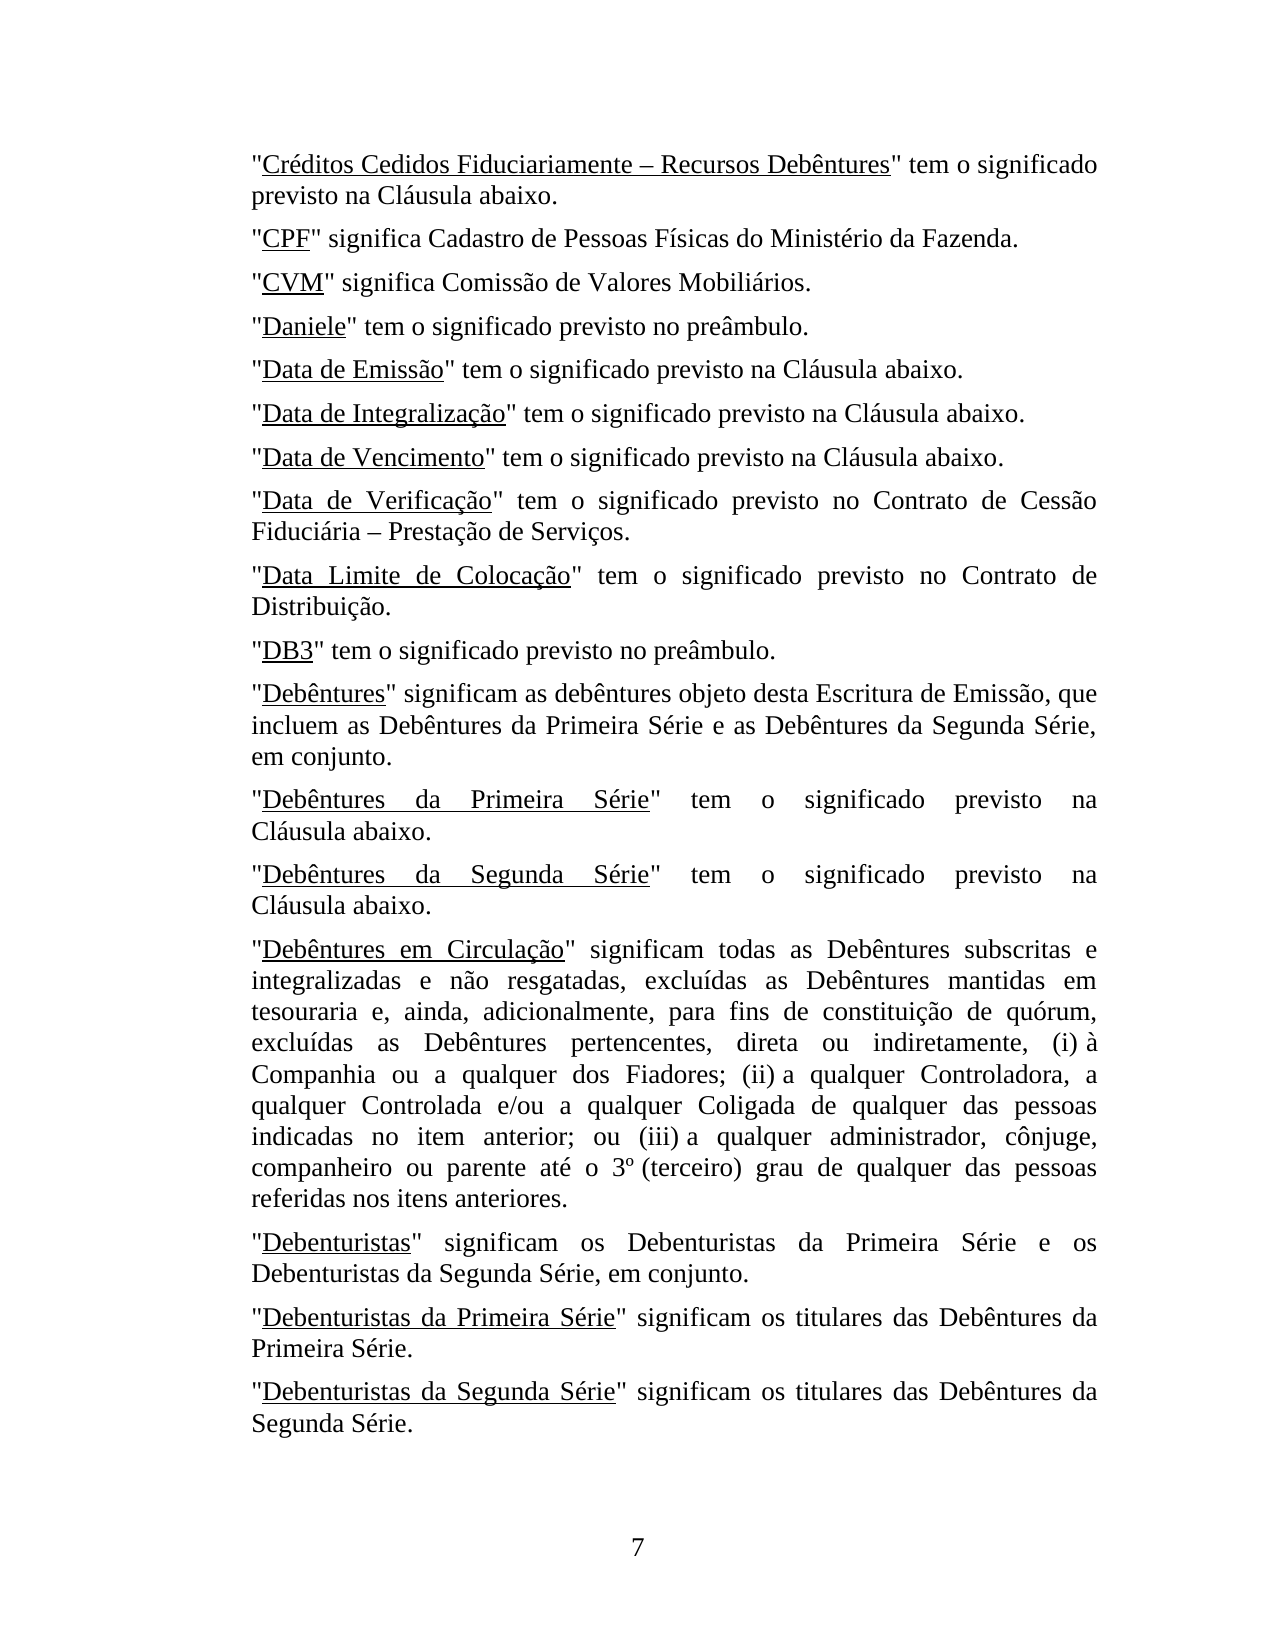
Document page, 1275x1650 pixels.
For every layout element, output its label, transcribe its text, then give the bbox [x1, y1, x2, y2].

text "DB3" tem o significado previsto no preâmbulo. [251, 634, 1098, 665]
text "Créditos Cedidos Fiduciariamente – Recursos Debêntures" tem o significado previsto na Cláusula 7.15 abaixo. [251, 148, 1098, 210]
text "Data de Emissão" tem o significado previsto na Cláusula 7.16 abaixo. [251, 353, 1098, 384]
text "Daniele" tem o significado previsto no preâmbulo. [251, 310, 1098, 341]
text "Debêntures da Segunda Série" tem o significado previsto na Cláusula 7.5 abaixo. [251, 858, 1098, 921]
text "Debenturistas da Primeira Série" significam os titulares das Debêntures da Primeira Série. [251, 1301, 1098, 1363]
text "Data Limite de Colocação" tem o significado previsto no Contrato de Distribuição. [251, 559, 1098, 621]
text "CVM" significa Comissão de Valores Mobiliários. [251, 266, 1098, 297]
text "Data de Verificação" tem o significado previsto no Contrato de Cessão Fiduciária – Prestação de Serviços. [251, 484, 1098, 547]
text "Debenturistas da Segunda Série" significam os titulares das Debêntures da Segunda Série. [251, 1376, 1098, 1438]
text "CPF" significa Cadastro de Pessoas Físicas do Ministério da Fazenda. [251, 222, 1098, 254]
text "Data de Integralização" tem o significado previsto na Cláusula 6.3 abaixo. [251, 397, 1098, 428]
text "Data de Vencimento" tem o significado previsto na Cláusula 7.17 abaixo. [251, 441, 1098, 472]
text "Debêntures da Primeira Série" tem o significado previsto na Cláusula 7.5 abaixo. [251, 783, 1098, 846]
text "Debenturistas" significam os Debenturistas da Primeira Série e os Debenturistas da Segunda Série, em conjunto. [251, 1226, 1098, 1288]
text "Debêntures em Circulação" significam todas as Debêntures subscritas e integralizadas e não resgatadas, excluídas as Debêntures mantidas em tesouraria e, ainda, adicionalmente, para fins de constituição de quórum, excluídas as Debêntures pertencentes, direta ou indiretamente, (i) à Companhia ou a qualquer dos Fiadores; (ii) a qualquer Controladora, a qualquer Controlada e/ou a qualquer Coligada de qualquer das pessoas indicadas no item anterior; ou (iii) a qualquer administrador, cônjuge, companheiro ou parente até o 3º (terceiro) grau de qualquer das pessoas referidas nos itens anteriores. [251, 933, 1098, 1213]
text "Debêntures" significam as debêntures objeto desta Escritura de Emissão, que incluem as Debêntures da Primeira Série e as Debêntures da Segunda Série, em conjunto. [251, 678, 1098, 771]
